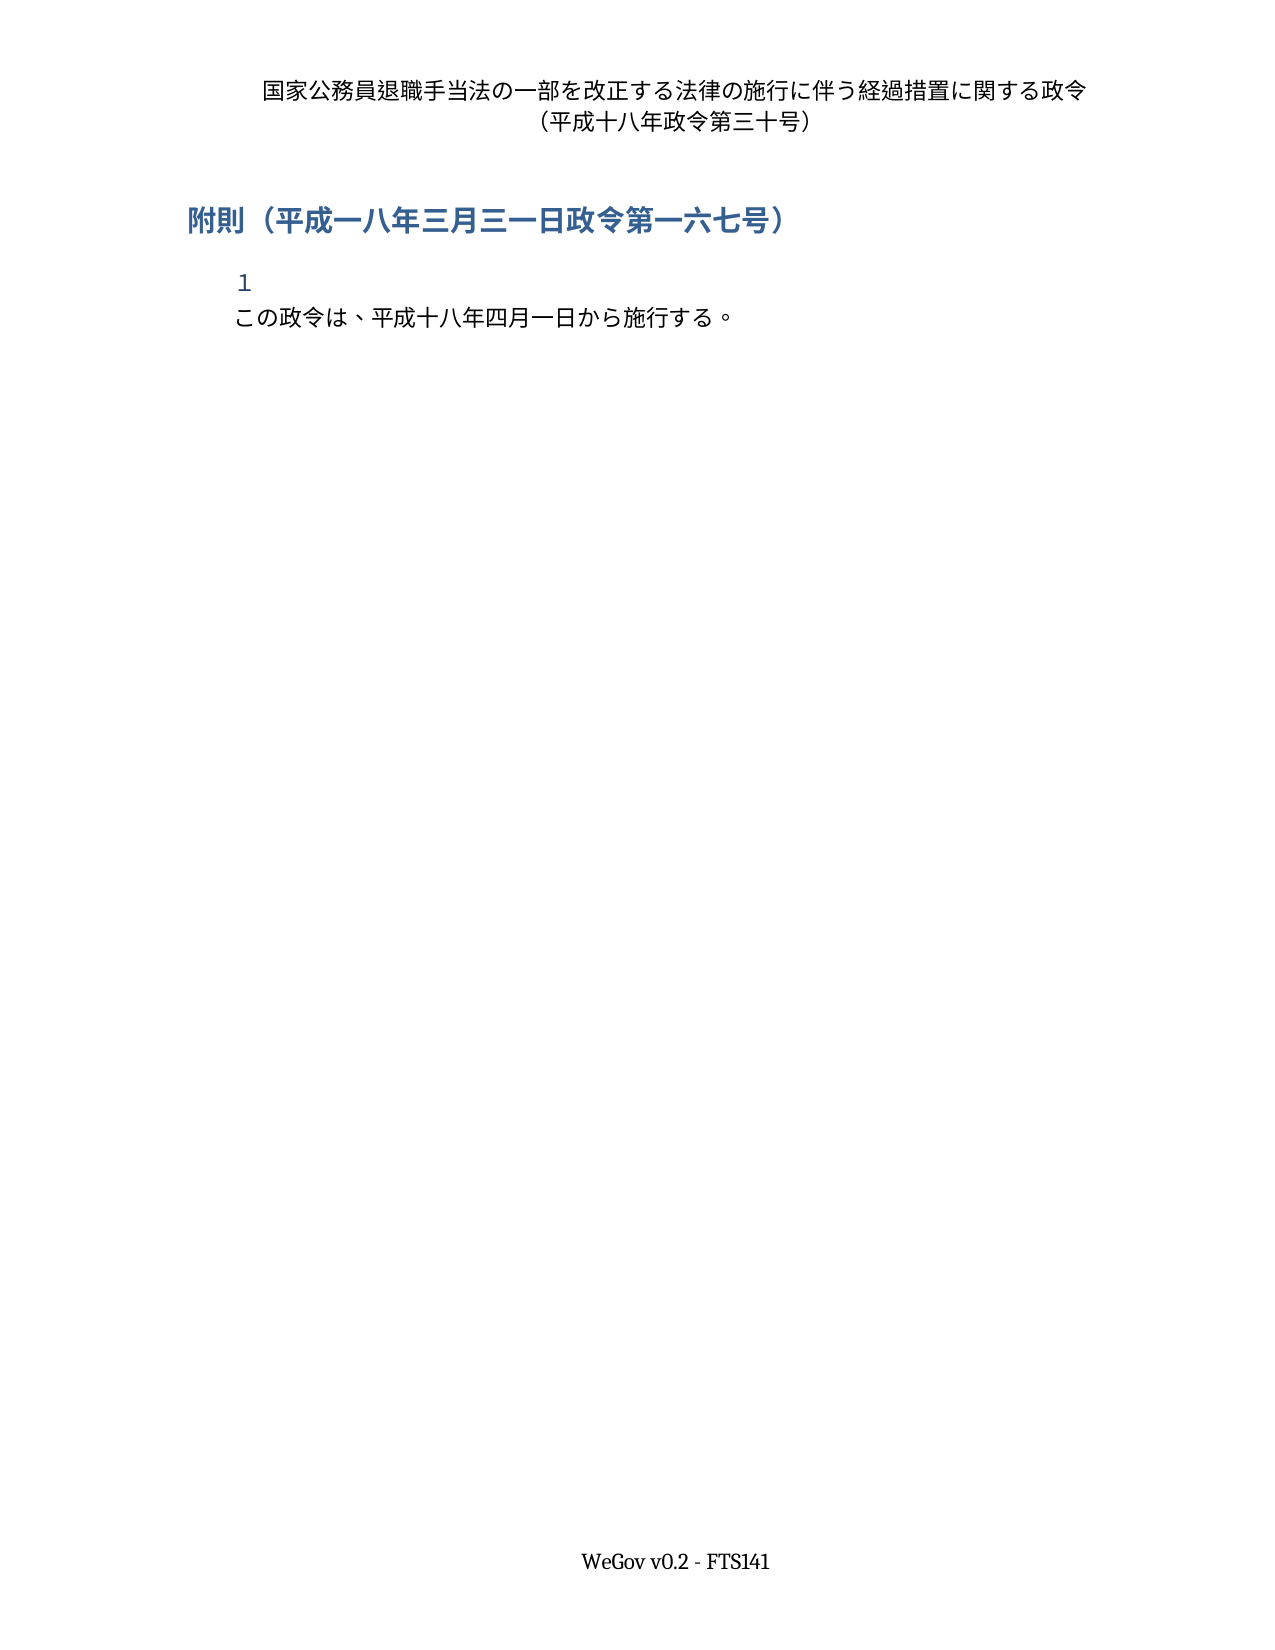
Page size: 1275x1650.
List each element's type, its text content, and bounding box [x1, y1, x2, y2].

subtitle 附則（平成一八年三月三一日政令第一六七号） [187, 200, 1087, 240]
subtitle １ [233, 266, 1087, 298]
text この政令は、平成十八年四月一日から施行する。 [233, 302, 1087, 334]
